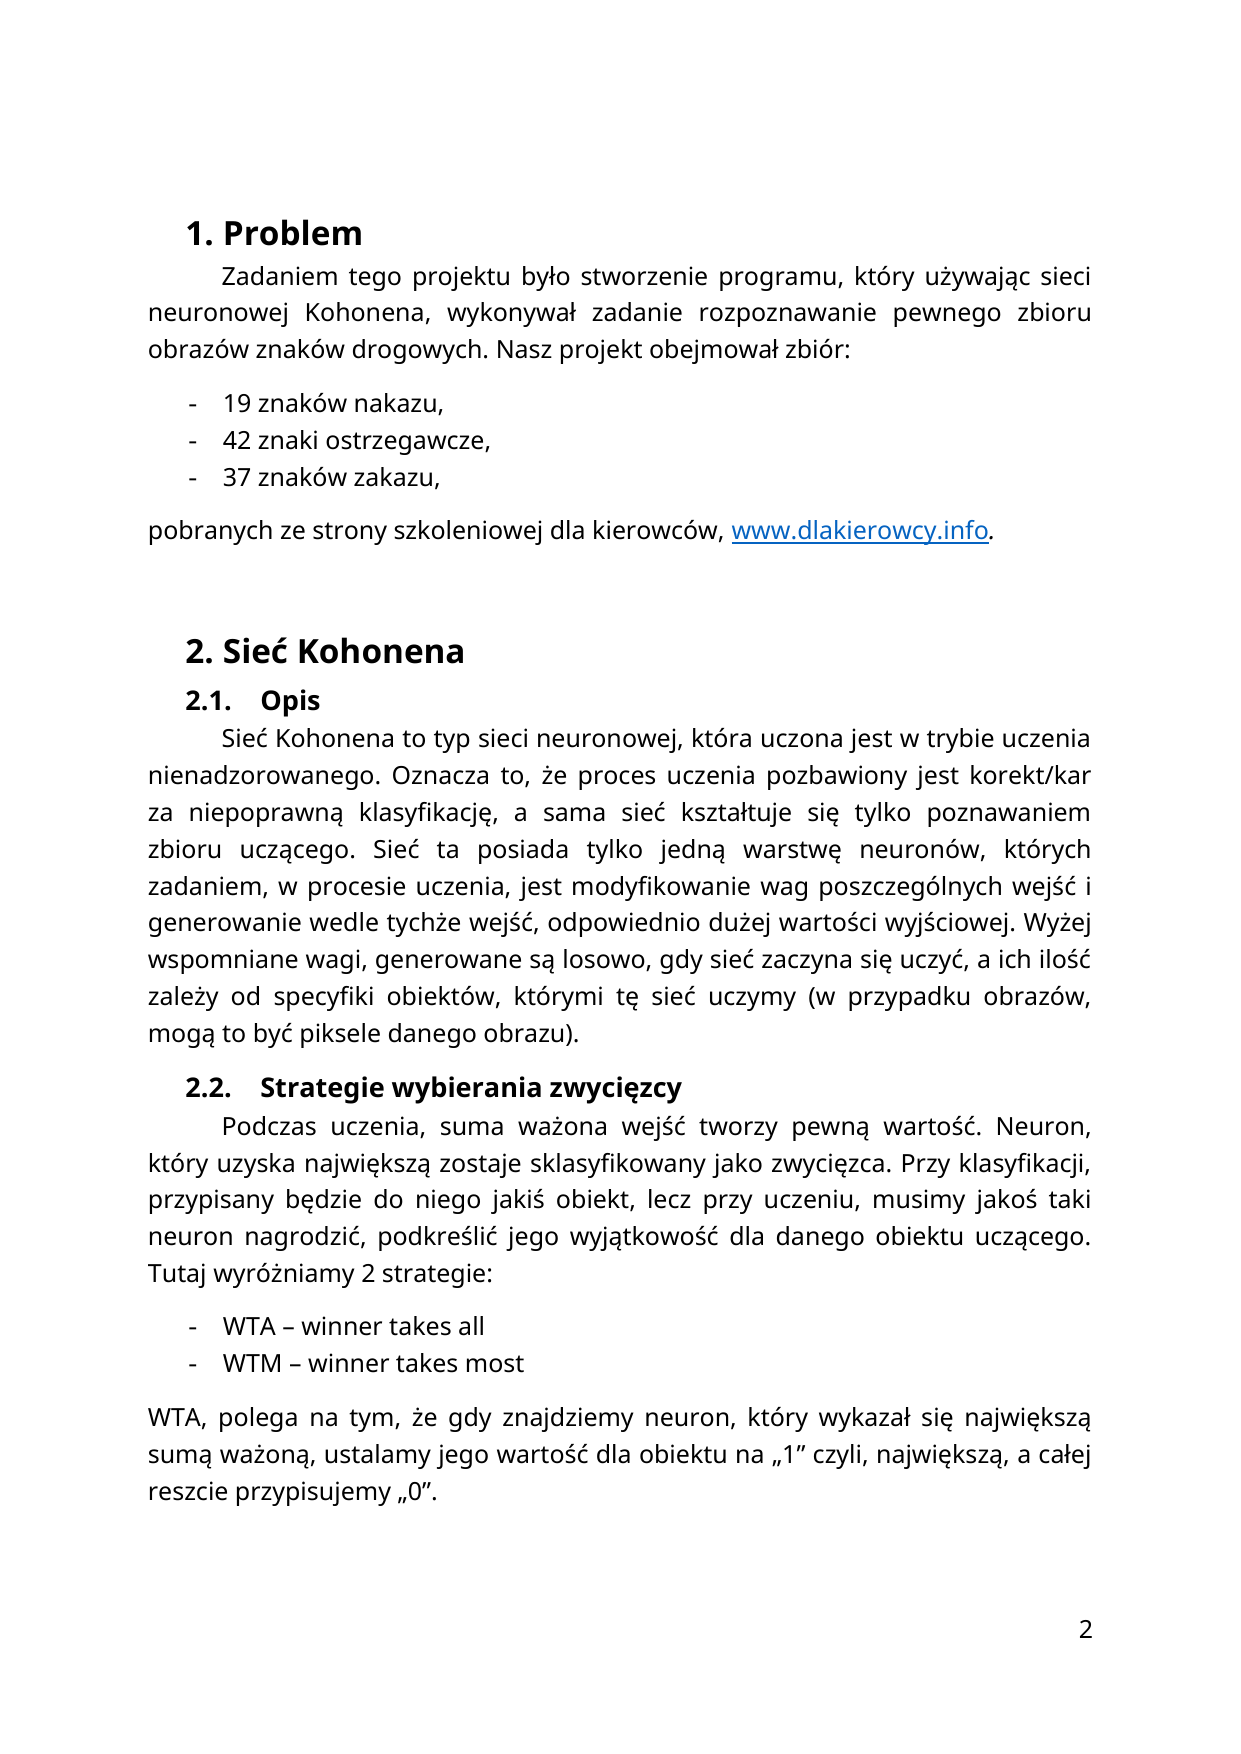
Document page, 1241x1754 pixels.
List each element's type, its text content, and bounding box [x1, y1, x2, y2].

list 19 znaków nakazu, [185, 385, 1093, 419]
list WTM – winner takes most [185, 1346, 1093, 1380]
subtitle Problem [185, 209, 1093, 255]
text Sieć Kohonena to typ sieci neuronowej, która uczona jest w trybie uczenia nienadzorowanego. Oznacza to, że proces uczenia pozbawiony jest korekt/kar za niepoprawną klasyfikację, a sama sieć kształtuje się tylko poznawaniem zbioru uczącego. Sieć ta posiada tylko jedną warstwę neuronów, których zadaniem, w procesie uczenia, jest modyfikowanie wag poszczególnych wejść i generowanie wedle tychże wejść, odpowiednio dużej wartości wyjściowej. Wyżej wspomniane wagi, generowane są losowo, gdy sieć zaczyna się uczyć, a ich ilość zależy od specyfiki obiektów, którymi tę sieć uczymy (w przypadku obrazów, mogą to być piksele danego obrazu). [148, 721, 1093, 1049]
subtitle Sieć Kohonena [185, 628, 1093, 673]
subtitle Opis [185, 681, 1093, 718]
subtitle Strategie wybierania zwycięzcy [185, 1069, 1093, 1106]
text WTA, polega na tym, że gdy znajdziemy neuron, który wykazał się największą sumą ważoną, ustalamy jego wartość dla obiektu na „1” czyli, największą, a całej reszcie przypisujemy „0”. [148, 1399, 1093, 1507]
text Zadaniem tego projektu było stworzenie programu, który używając sieci neuronowej Kohonena, wykonywał zadanie rozpoznawanie pewnego zbioru obrazów znaków drogowych. Nasz projekt obejmował zbiór: [148, 258, 1093, 366]
list 37 znaków zakazu, [185, 459, 1093, 493]
text Podczas uczenia, suma ważona wejść tworzy pewną wartość. Neuron, który uzyska największą zostaje sklasyfikowany jako zwycięzca. Przy klasyfikacji, przypisany będzie do niego jakiś obiekt, lecz przy uczeniu, musimy jakoś taki neuron nagrodzić, podkreślić jego wyjątkowość dla danego obiektu uczącego. Tutaj wyróżniamy 2 strategie: [148, 1108, 1093, 1289]
list 42 znaki ostrzegawcze, [185, 422, 1093, 457]
text pobranych ze strony szkoleniowej dla kierowców, www.dlakierowcy.info. [148, 513, 1093, 547]
list WTA – winner takes all [185, 1309, 1093, 1343]
